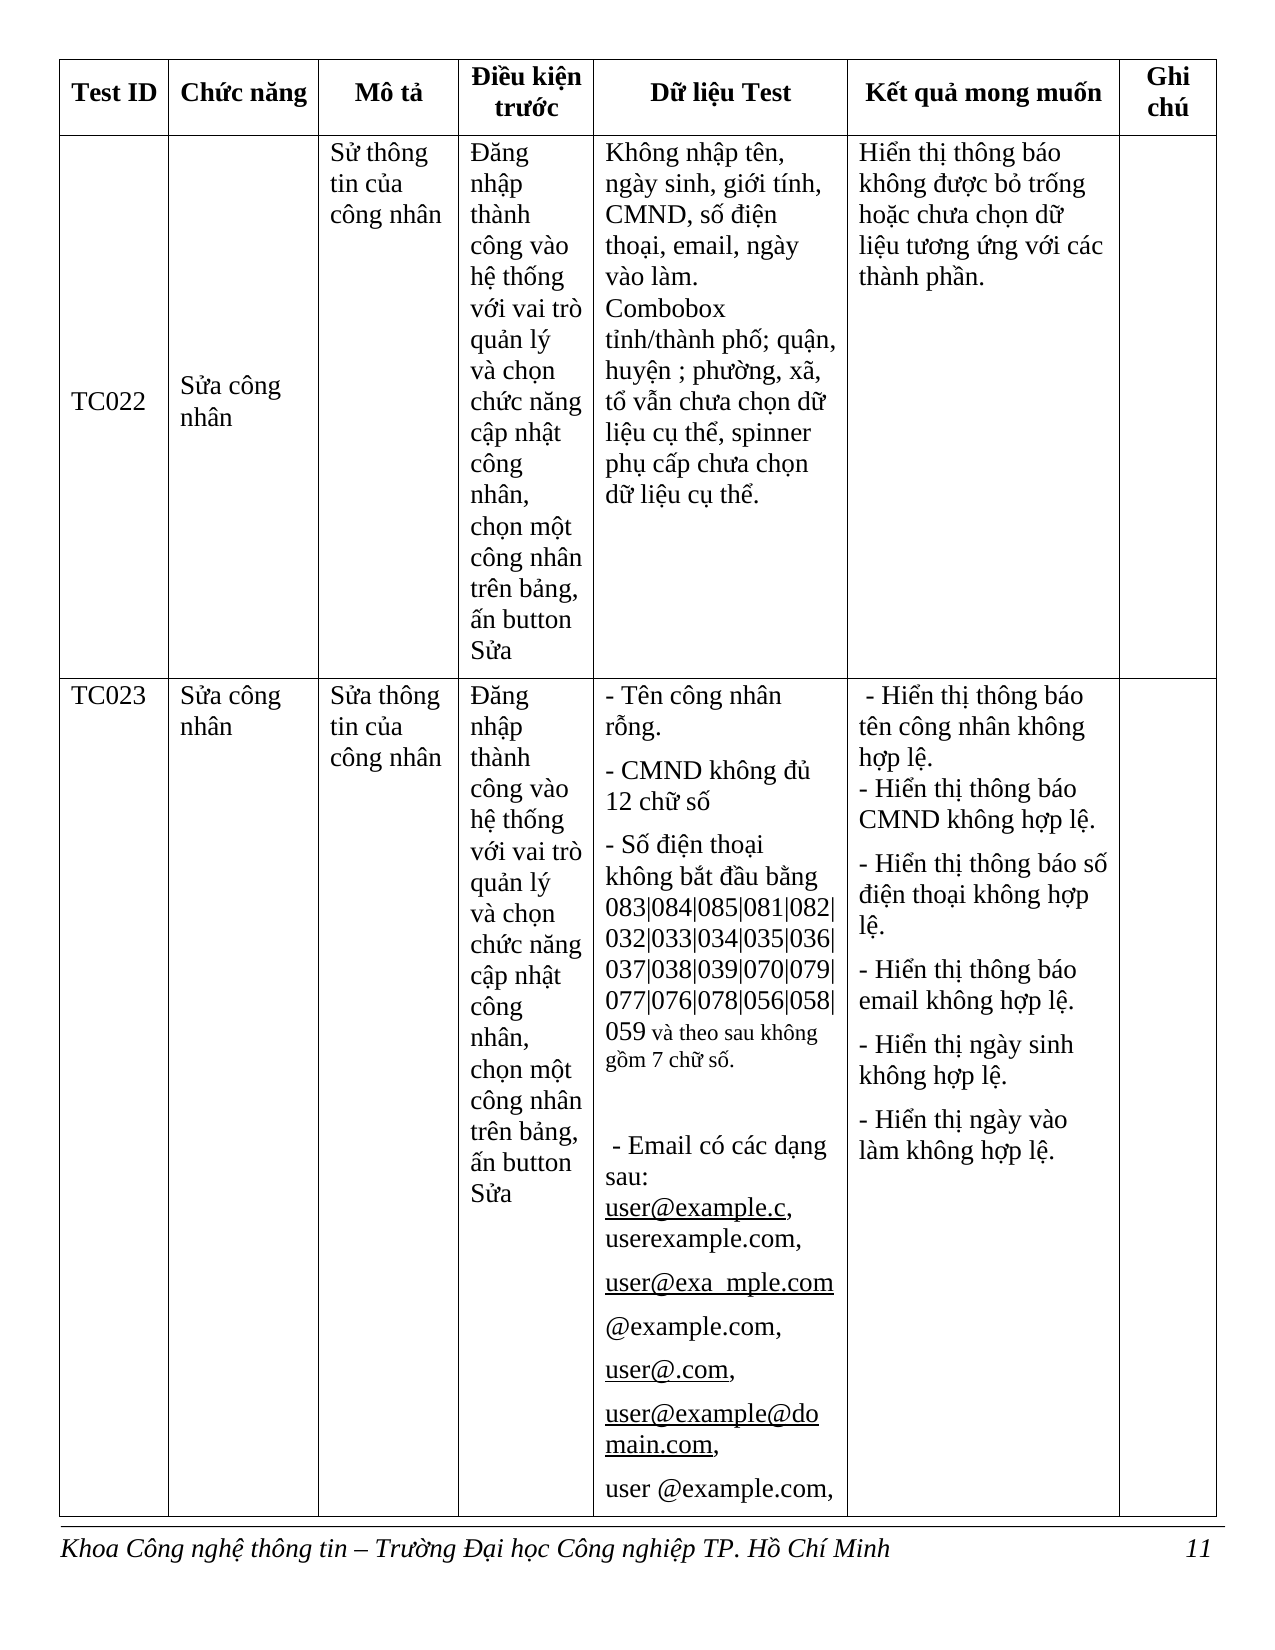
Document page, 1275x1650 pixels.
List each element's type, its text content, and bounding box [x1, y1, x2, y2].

table_header Ghi chú [1120, 60, 1216, 135]
table_cell TC022 [60, 136, 168, 678]
table_cell Hiển thị thông báo không được bỏ trống hoặc chưa chọn dữ liệu tương ứng với các thành phần. [848, 136, 1119, 678]
table_cell [1120, 136, 1216, 678]
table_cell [459, 679, 593, 1516]
table_cell Sửa thông tin của công nhân [319, 679, 458, 1516]
table_header Điều kiện trước [459, 60, 593, 135]
table_cell Không nhập tên, ngày sinh, giới tính, CMND, số điện thoại, email, ngày vào làm. Combobox tỉnh/thành phố; quận, huyện ; phường, xã, tổ vẫn chưa chọn dữ liệu cụ thể, spinner phụ cấp chưa chọn dữ liệu cụ thể. [594, 136, 847, 678]
table_cell Sửa công nhân [169, 679, 318, 1516]
table_cell [1120, 679, 1216, 1516]
table_cell Sử thông tin của công nhân [319, 136, 458, 678]
table_cell Sửa công nhân [169, 136, 318, 678]
table_cell Đăng nhập thành công vào hệ thống với vai trò quản lý và chọn chức năng cập nhật công nhân, chọn một công nhân trên bảng, ấn button Sửa [459, 136, 593, 678]
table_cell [848, 679, 1119, 1516]
table_header Kết quả mong muốn [848, 60, 1119, 135]
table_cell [594, 679, 847, 1516]
table_header Mô tả [319, 60, 458, 135]
table_header Chức năng [169, 60, 318, 135]
table_header Test ID [60, 60, 168, 135]
table_cell TC023 [60, 679, 168, 1516]
table_header Dữ liệu Test [594, 60, 847, 135]
